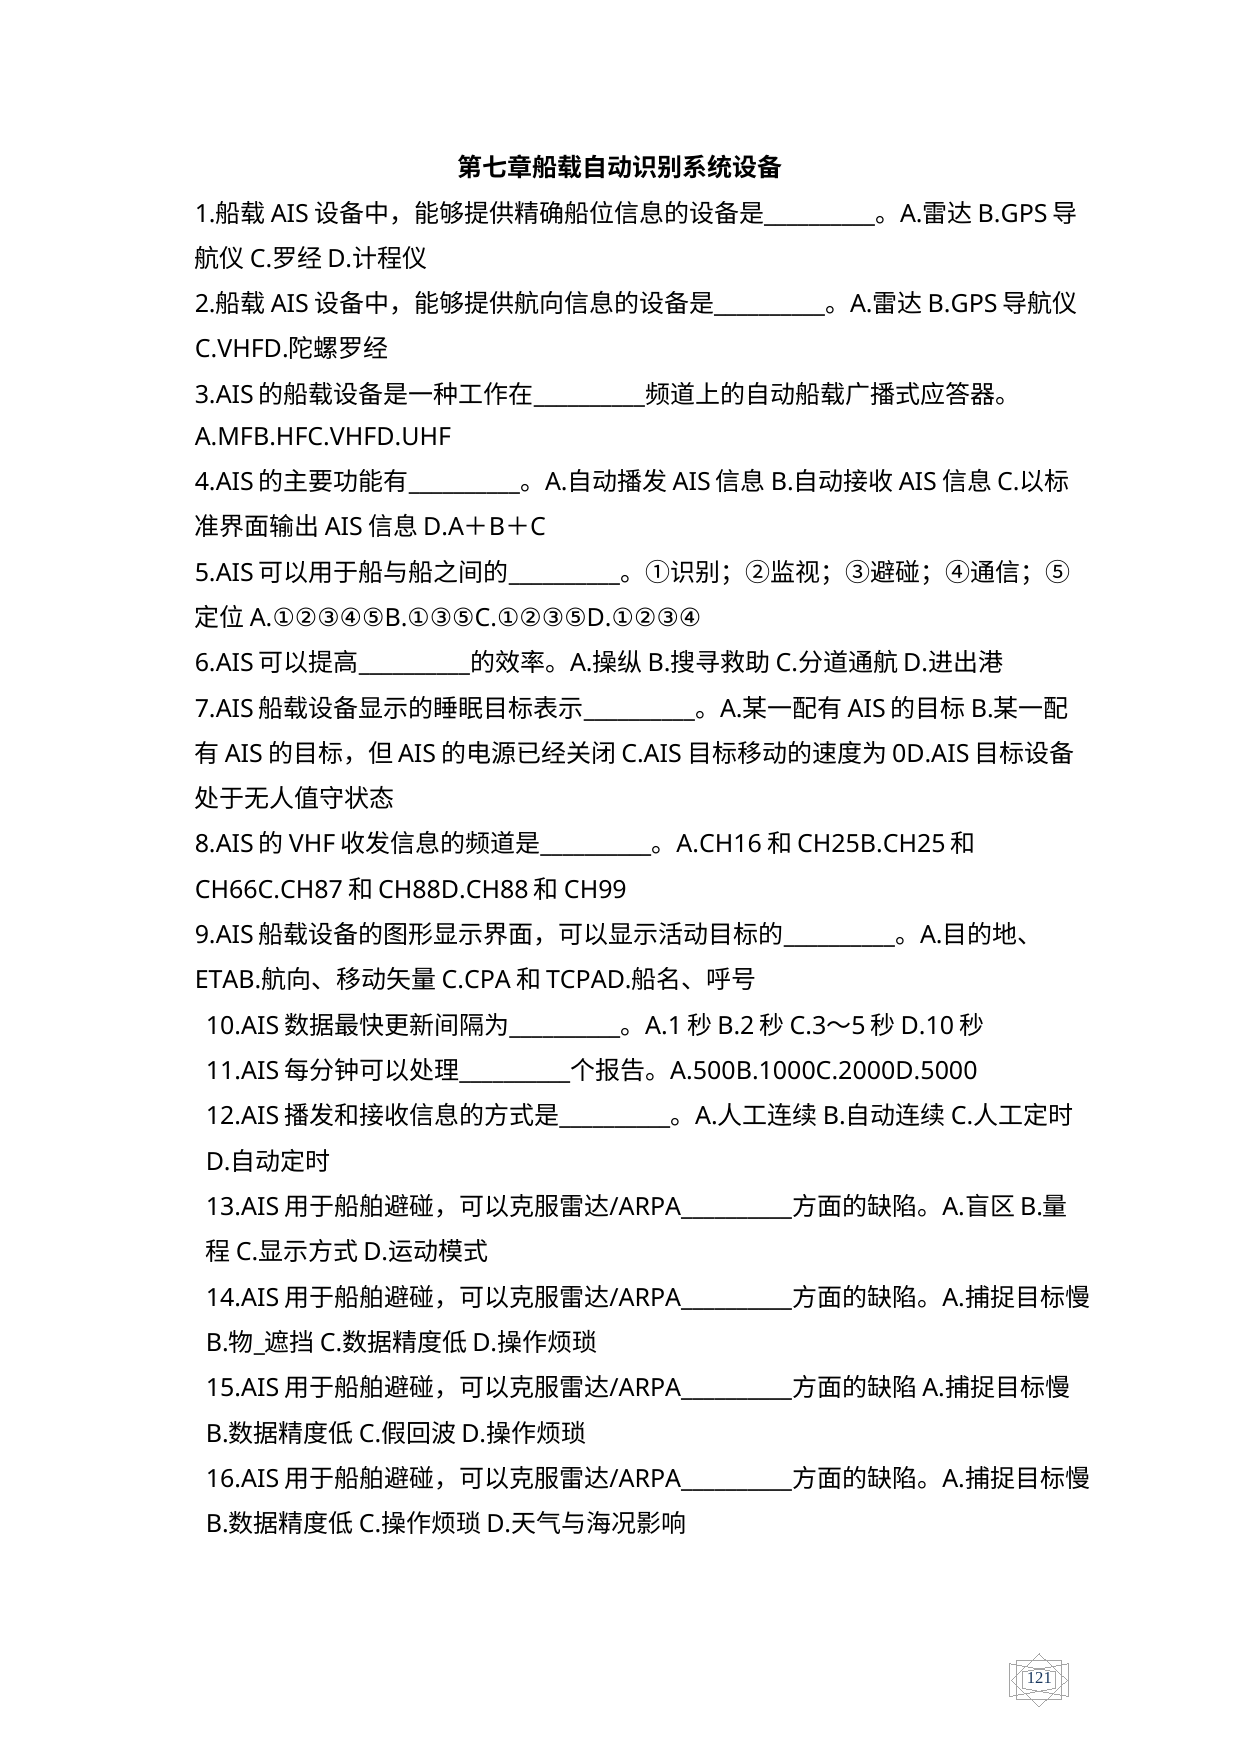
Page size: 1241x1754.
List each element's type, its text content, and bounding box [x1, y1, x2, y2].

text 11.AIS每分钟可以处理__________个报告。A.500B.1000C.2000D.5000 [206, 1051, 1092, 1087]
text 5.AIS可以用于船与船之间的__________。①识别；②监视；③避碰；④通信；⑤定位A.①②③④⑤B.①③⑤C.①②③⑤D.①②③④ [194, 552, 1092, 634]
text 12.AIS播发和接收信息的方式是__________。A.人工连续B.自动连续C.人工定时D.自动定时 [206, 1096, 1092, 1177]
text 1.船载AIS设备中，能够提供精确船位信息的设备是__________。A.雷达B.GPS导航仪C.罗经D.计程仪 [194, 193, 1092, 274]
text 16.AIS用于船舶避碰，可以克服雷达/ARPA__________方面的缺陷。A.捕捉目标慢B.数据精度低C.操作烦琐D.天气与海况影响 [206, 1458, 1092, 1540]
text 10.AIS数据最快更新间隔为__________。A.1秒B.2秒C.3～5秒D.10秒 [206, 1005, 1092, 1041]
text 2.船载AIS设备中，能够提供航向信息的设备是__________。A.雷达B.GPS导航仪C.VHFD.陀螺罗经 [194, 284, 1092, 365]
text 13.AIS用于船舶避碰，可以克服雷达/ARPA__________方面的缺陷。A.盲区B.量程C.显示方式D.运动模式 [206, 1186, 1092, 1268]
text 9.AIS船载设备的图形显示界面，可以显示活动目标的__________。A.目的地、ETAB.航向、移动矢量C.CPA和TCPAD.船名、呼号 [194, 914, 1092, 996]
text 7.AIS船载设备显示的睡眠目标表示__________。A.某一配有AIS的目标B.某一配有AIS的目标，但AIS的电源已经关闭C.AIS目标移动的速度为0D.AIS目标设备处于无人值守状态 [194, 688, 1092, 815]
text 15.AIS用于船舶避碰，可以克服雷达/ARPA__________方面的缺陷A.捕捉目标慢B.数据精度低C.假回波D.操作烦琐 [206, 1368, 1092, 1449]
text 14.AIS用于船舶避碰，可以克服雷达/ARPA__________方面的缺陷。A.捕捉目标慢B.物_遮挡C.数据精度低D.操作烦琐 [206, 1277, 1092, 1359]
text 6.AIS可以提高__________的效率。A.操纵B.搜寻救助C.分道通航D.进出港 [194, 643, 1092, 679]
text 3.AIS的船载设备是一种工作在__________频道上的自动船载广播式应答器。A.MFB.HFC.VHFD.UHF [194, 374, 1092, 453]
subtitle 第七章船载自动识别系统设备 [148, 148, 1092, 184]
text 8.AIS的VHF收发信息的频道是__________。A.CH16和CH25B.CH25和CH66C.CH87和CH88D.CH88和CH99 [194, 824, 1092, 906]
text 4.AIS的主要功能有__________。A.自动播发AIS信息B.自动接收AIS信息C.以标准界面输出AIS信息D.A＋B＋C [194, 461, 1092, 543]
